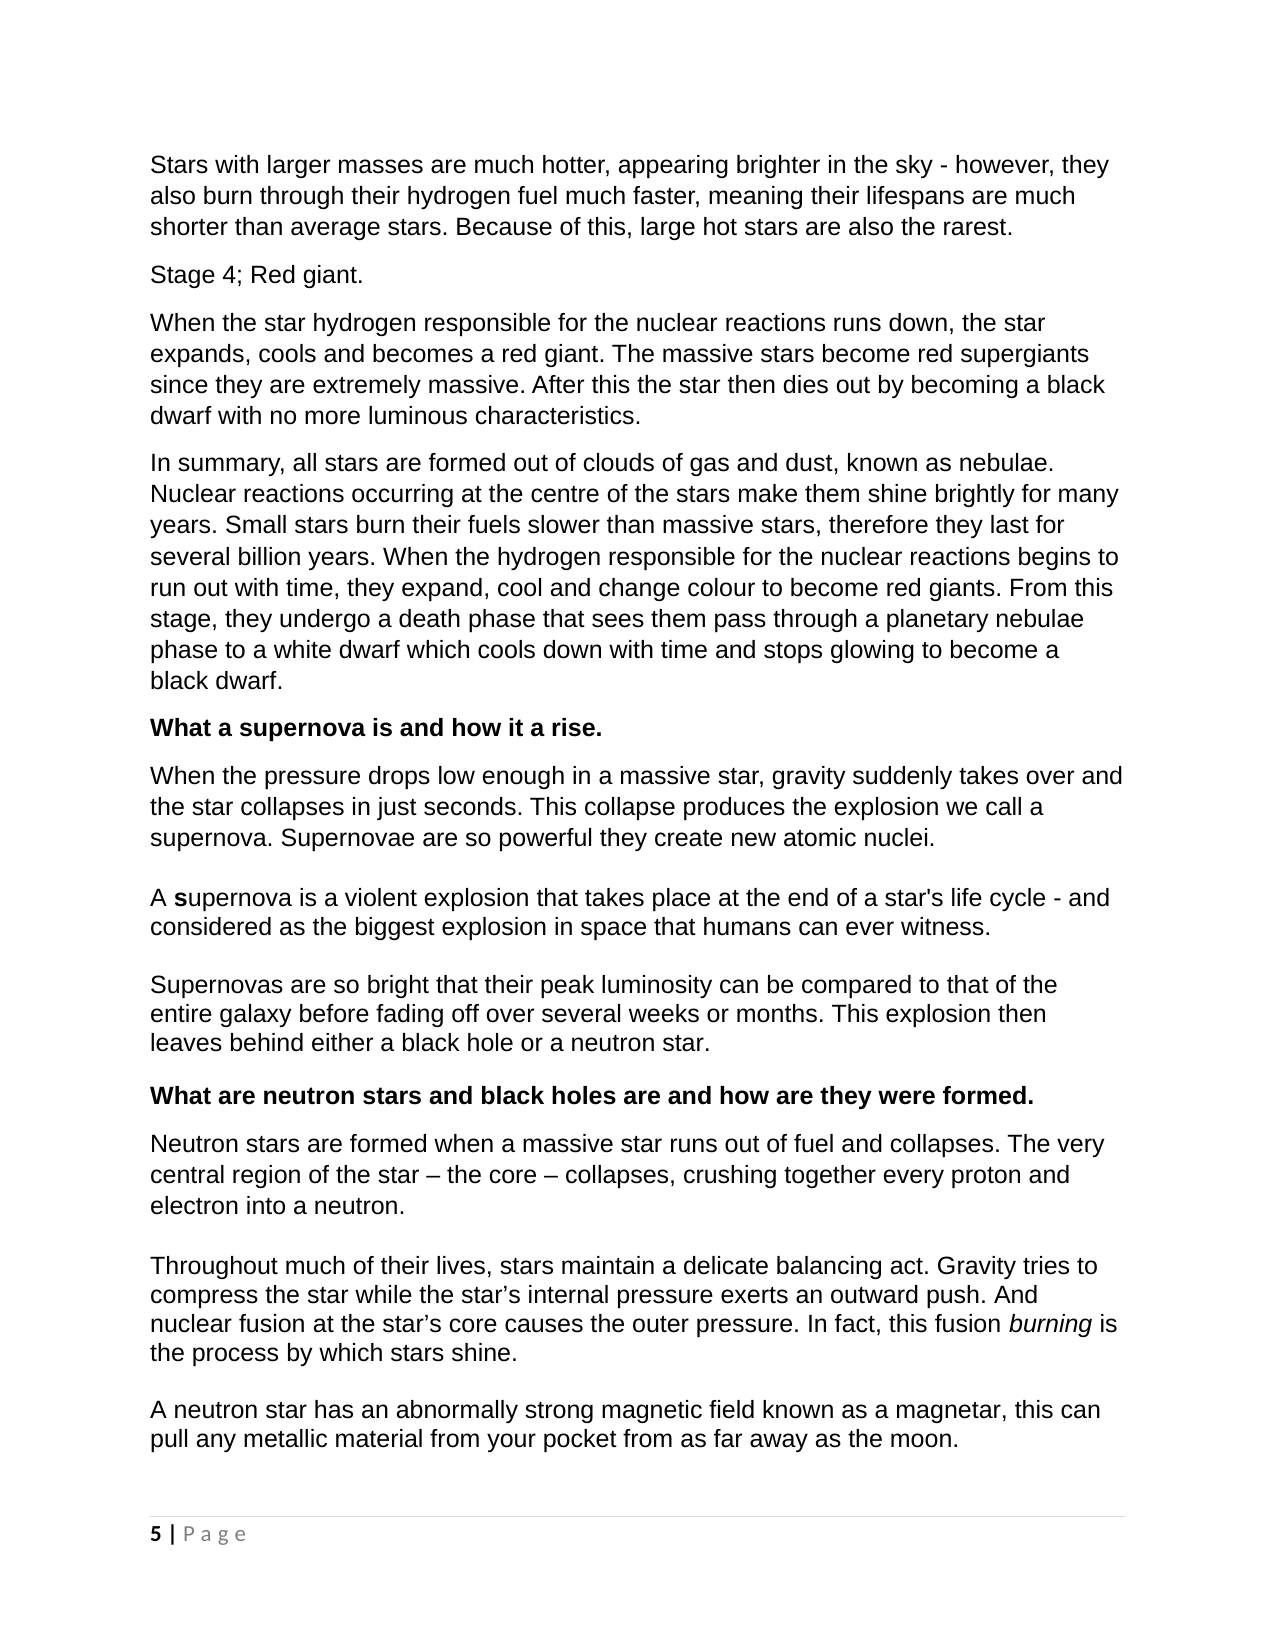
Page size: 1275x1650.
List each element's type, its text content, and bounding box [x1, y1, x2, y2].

text Stage 4; Red giant. [150, 260, 1125, 288]
text A supernova is a violent explosion that takes place at the end of a star's life cycle - and considered as the biggest explosion in space that humans can ever witness. [150, 883, 1125, 941]
text Neutron stars are formed when a massive star runs out of fuel and collapses. The very central region of the star – the core – collapses, crushing together every proton and electron into a neutron. [150, 1129, 1125, 1220]
text A neutron star has an abnormally strong magnetic field known as a magnetar, this can pull any metallic material from your pocket from as far away as the moon. [150, 1395, 1125, 1453]
text Stars with larger masses are much hotter, appearing brighter in the sky - however, they also burn through their hydrogen fuel much faster, meaning their lifespans are much shorter than average stars. Because of this, large hot stars are also the rarest. [150, 150, 1125, 241]
text In summary, all stars are formed out of clouds of gas and dust, known as nebulae. Nuclear reactions occurring at the centre of the stars make them shine brightly for many years. Small stars burn their fuels slower than massive stars, therefore they last for several billion years. When the hydrogen responsible for the nuclear reactions begins to run out with time, they expand, cool and change colour to become red giants. From this stage, they undergo a death phase that sees them pass through a planetary nebulae phase to a white dwarf which cools down with time and stops glowing to become a black dwarf. [150, 448, 1125, 694]
text Supernovas are so bright that their peak luminosity can be compared to that of the entire galaxy before fading off over several weeks or months. This explosion then leaves behind either a black hole or a neutron star. [150, 970, 1125, 1056]
text What a supernova is and how it a rise. [150, 713, 1125, 742]
text What are neutron stars and black holes are and how are they were formed. [150, 1081, 1125, 1110]
text Throughout much of their lives, stars maintain a delicate balancing act. Gravity tries to compress the star while the star’s internal pressure exerts an outward push. And nuclear fusion at the star’s core causes the outer pressure. In fact, this fusion burning is the process by which stars shine. [150, 1251, 1125, 1366]
text When the pressure drops low enough in a massive star, gravity suddenly takes over and the star collapses in just seconds. This collapse produces the explosion we call a supernova. Supernovae are so powerful they create new atomic nuclei. [150, 761, 1125, 852]
text When the star hydrogen responsible for the nuclear reactions runs down, the star expands, cools and becomes a red giant. The massive stars become red supergiants since they are extremely massive. After this the star then dies out by becoming a black dwarf with no more luminous characteristics. [150, 307, 1125, 429]
